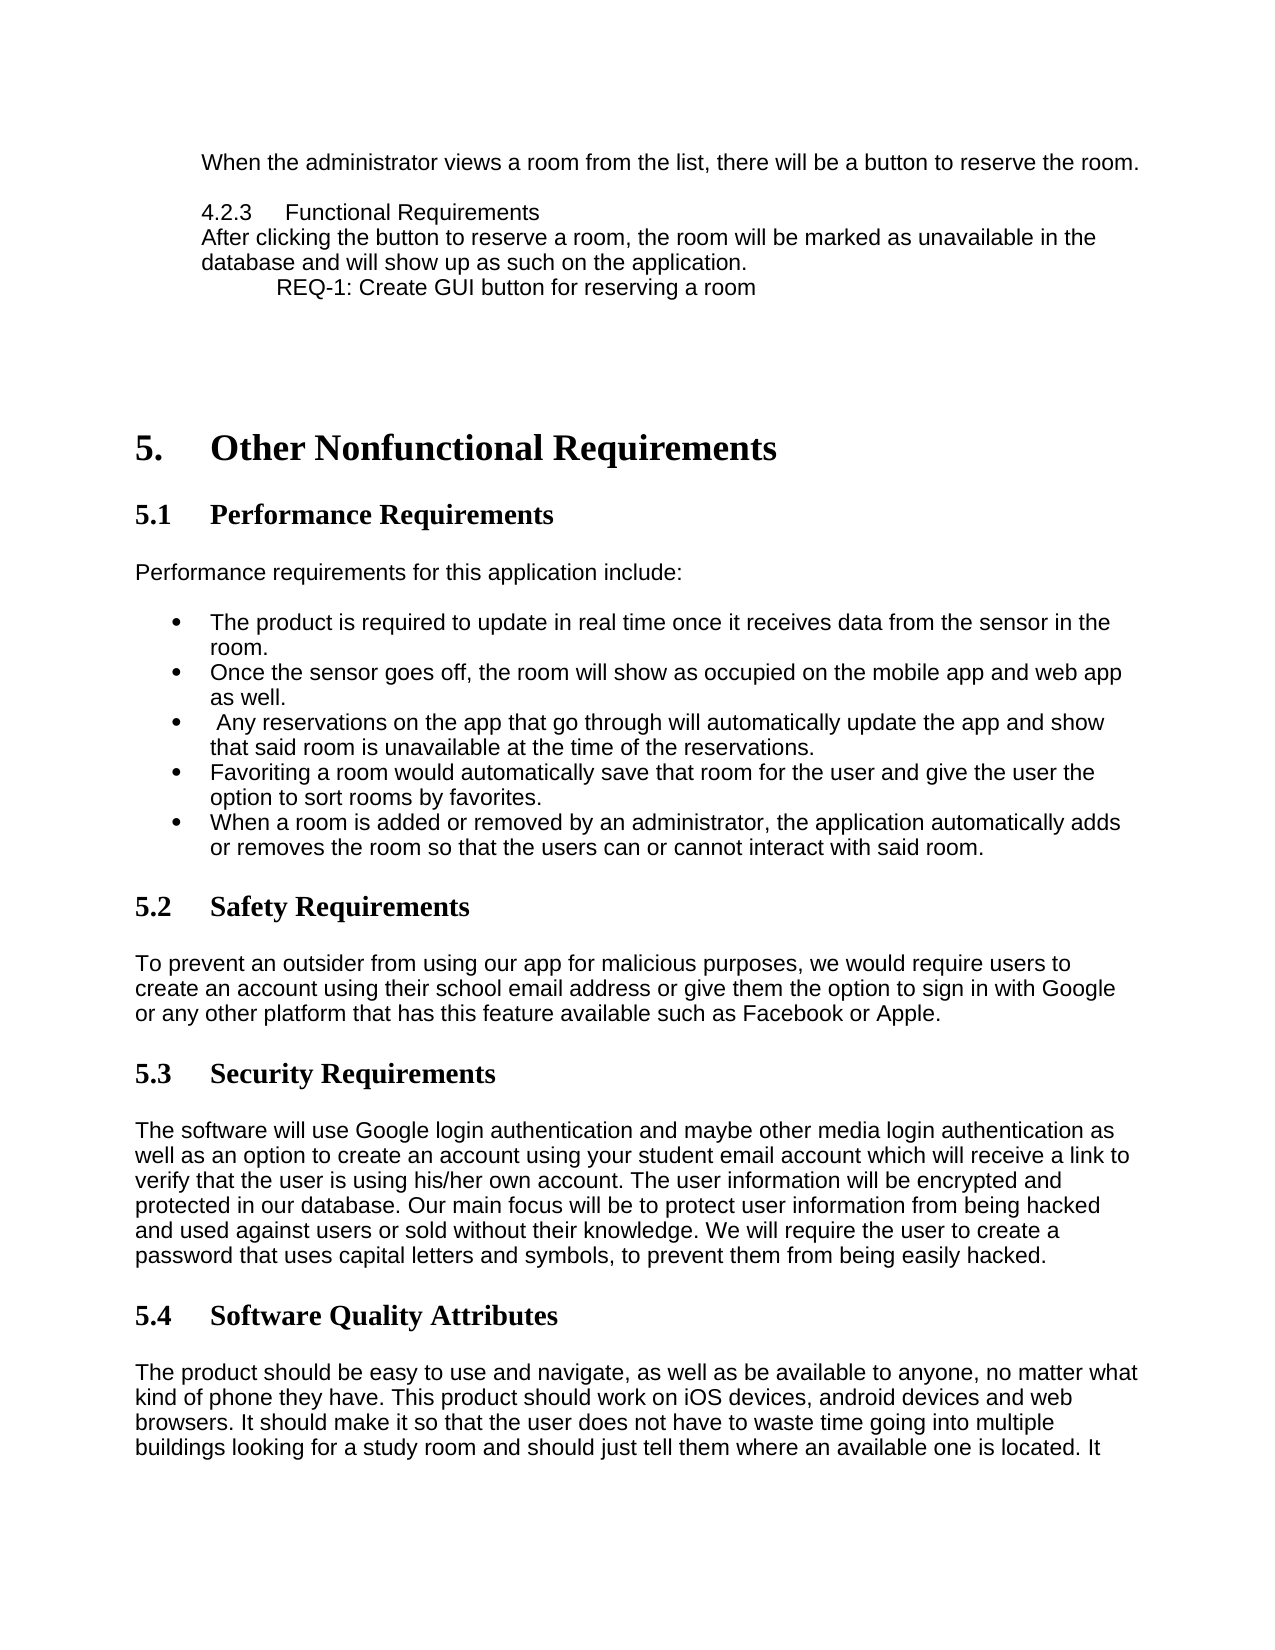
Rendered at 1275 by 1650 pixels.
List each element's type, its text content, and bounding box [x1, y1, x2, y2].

subtitle Other Nonfunctional Requirements [135, 425, 1140, 468]
list Once the sensor goes off, the room will show as occupied on the mobile app and web app as well. [172, 660, 1140, 710]
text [135, 1361, 1140, 1461]
text 4.2.3 Functional Requirements [201, 200, 1140, 225]
list The product is required to update in real time once it receives data from the sensor in the room. [172, 610, 1140, 660]
text When the administrator views a room from the list, there will be a button to reserve the room. [201, 150, 1140, 175]
list Any reservations on the app that go through will automatically update the app and show that said room is unavailable at the time of the reservations. [172, 710, 1140, 760]
text REQ-1: Create GUI button for reserving a room [276, 275, 1140, 300]
text The software will use Google login authentication and maybe other media login authentication as well as an option to create an account using your student email account which will receive a link to verify that the user is using his/her own account. The user information will be encrypted and protected in our database. Our main focus will be to protect user information from being hacked and used against users or sold without their knowledge. We will require the user to create a password that uses capital letters and symbols, to prevent them from being easily hacked. [135, 1119, 1140, 1269]
subtitle Software Quality Attributes [135, 1298, 1140, 1331]
subtitle Safety Requirements [135, 889, 1140, 923]
list When a room is added or removed by an administrator, the application automatically adds or removes the room so that the users can or cannot interact with said room. [172, 810, 1140, 860]
subtitle Security Requirements [135, 1056, 1140, 1089]
list Favoriting a room would automatically save that room for the user and give the user the option to sort rooms by favorites. [172, 760, 1140, 810]
subtitle Performance Requirements [135, 497, 1140, 531]
text To prevent an outsider from using our app for malicious purposes, we would require users to create an account using their school email address or give them the option to sign in with Google or any other platform that has this feature available such as Facebook or Apple. [135, 952, 1140, 1027]
text After clicking the button to reserve a room, the room will be marked as unavailable in the database and will show up as such on the application. [201, 225, 1140, 275]
text Performance requirements for this application include: [135, 560, 1140, 585]
